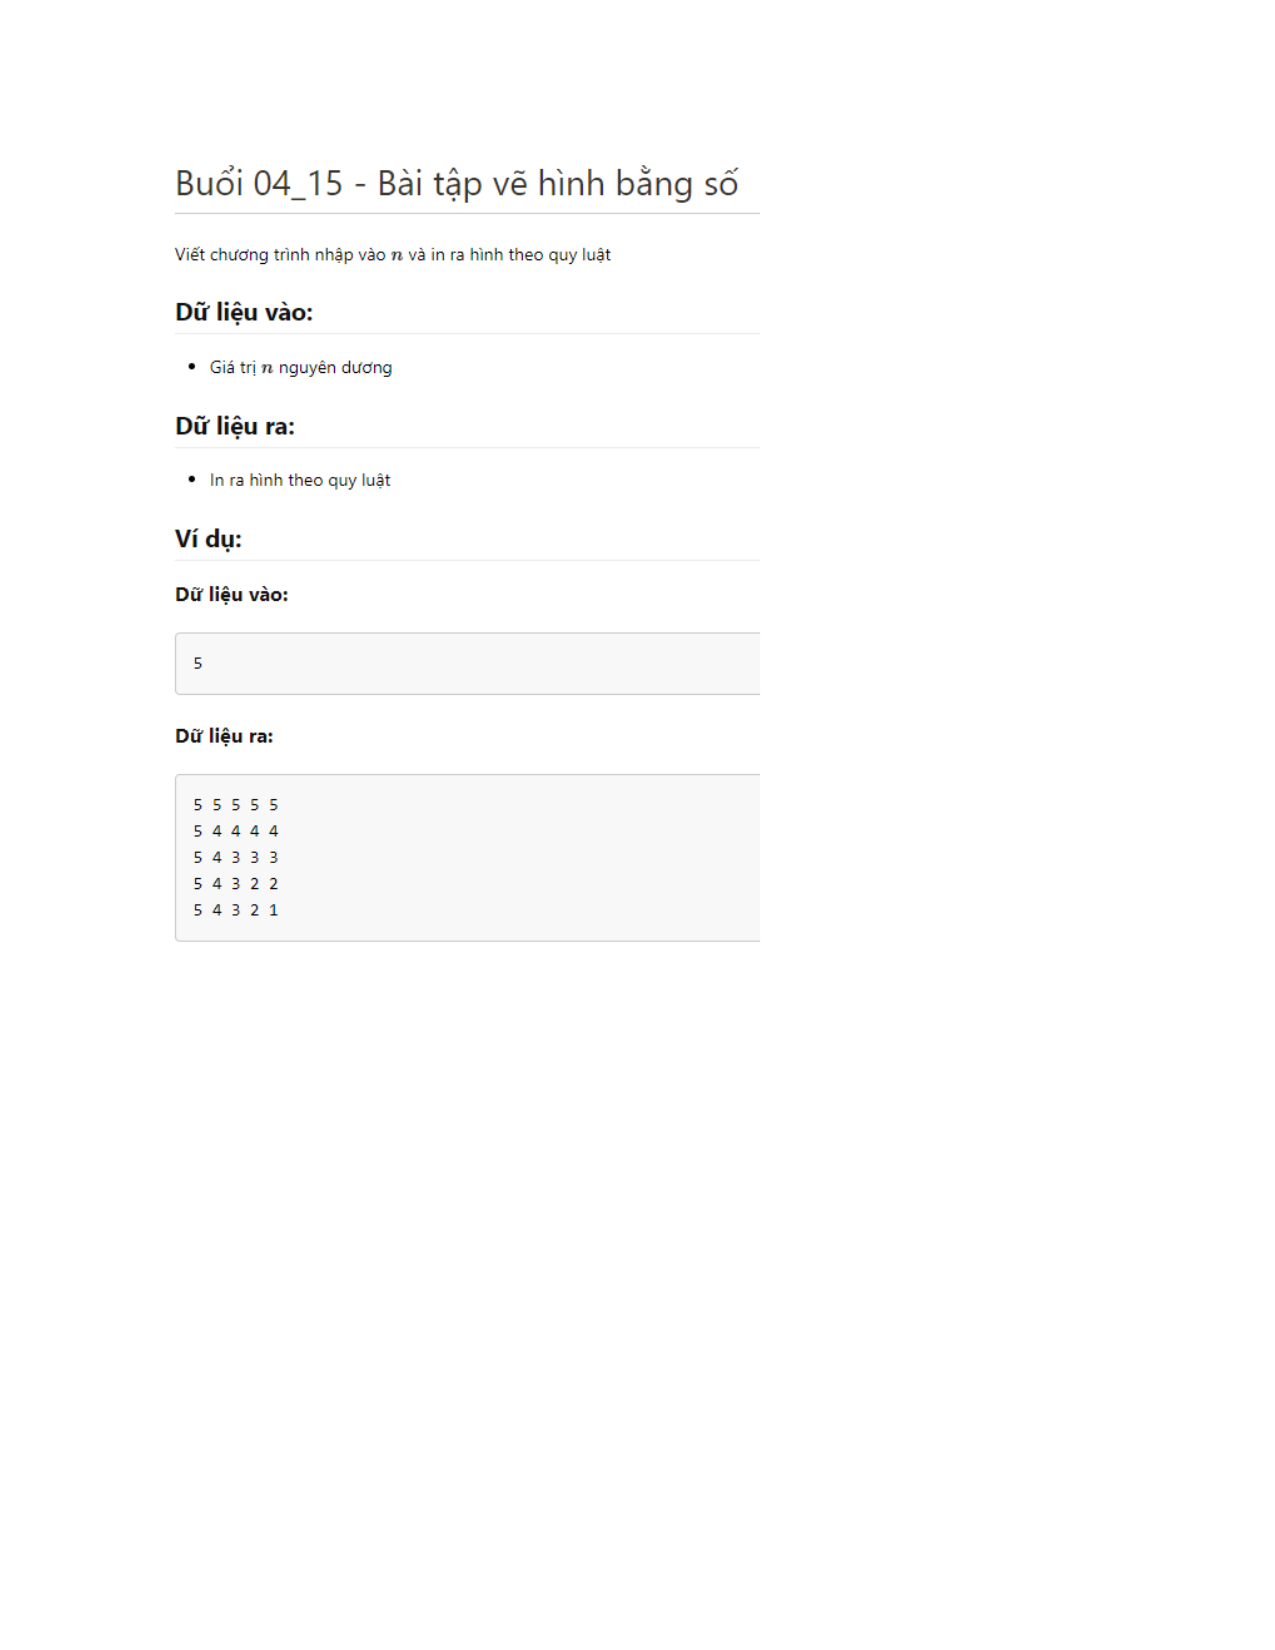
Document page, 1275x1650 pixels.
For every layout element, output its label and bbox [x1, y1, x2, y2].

picture [150, 150, 761, 972]
